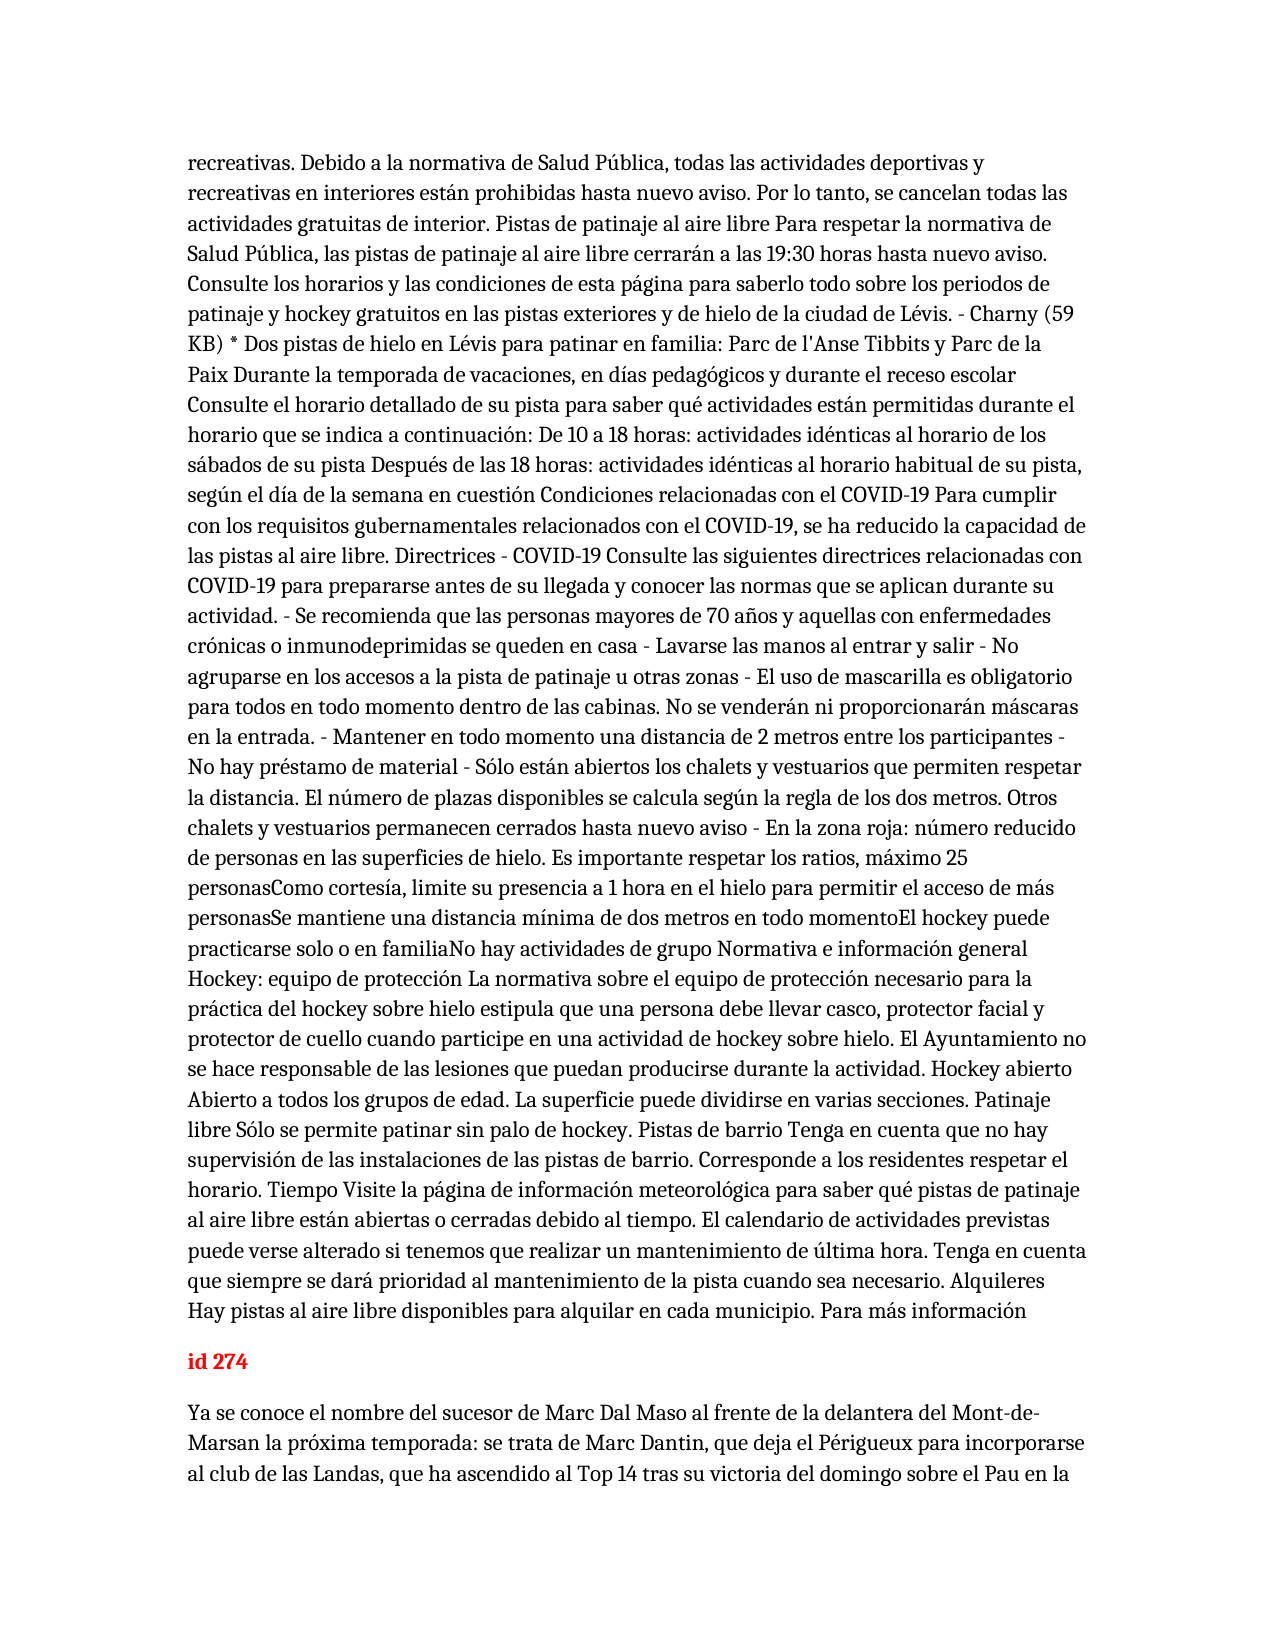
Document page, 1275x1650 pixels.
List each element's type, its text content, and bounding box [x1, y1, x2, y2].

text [187, 1400, 1087, 1487]
text id 274 [187, 1349, 1087, 1375]
